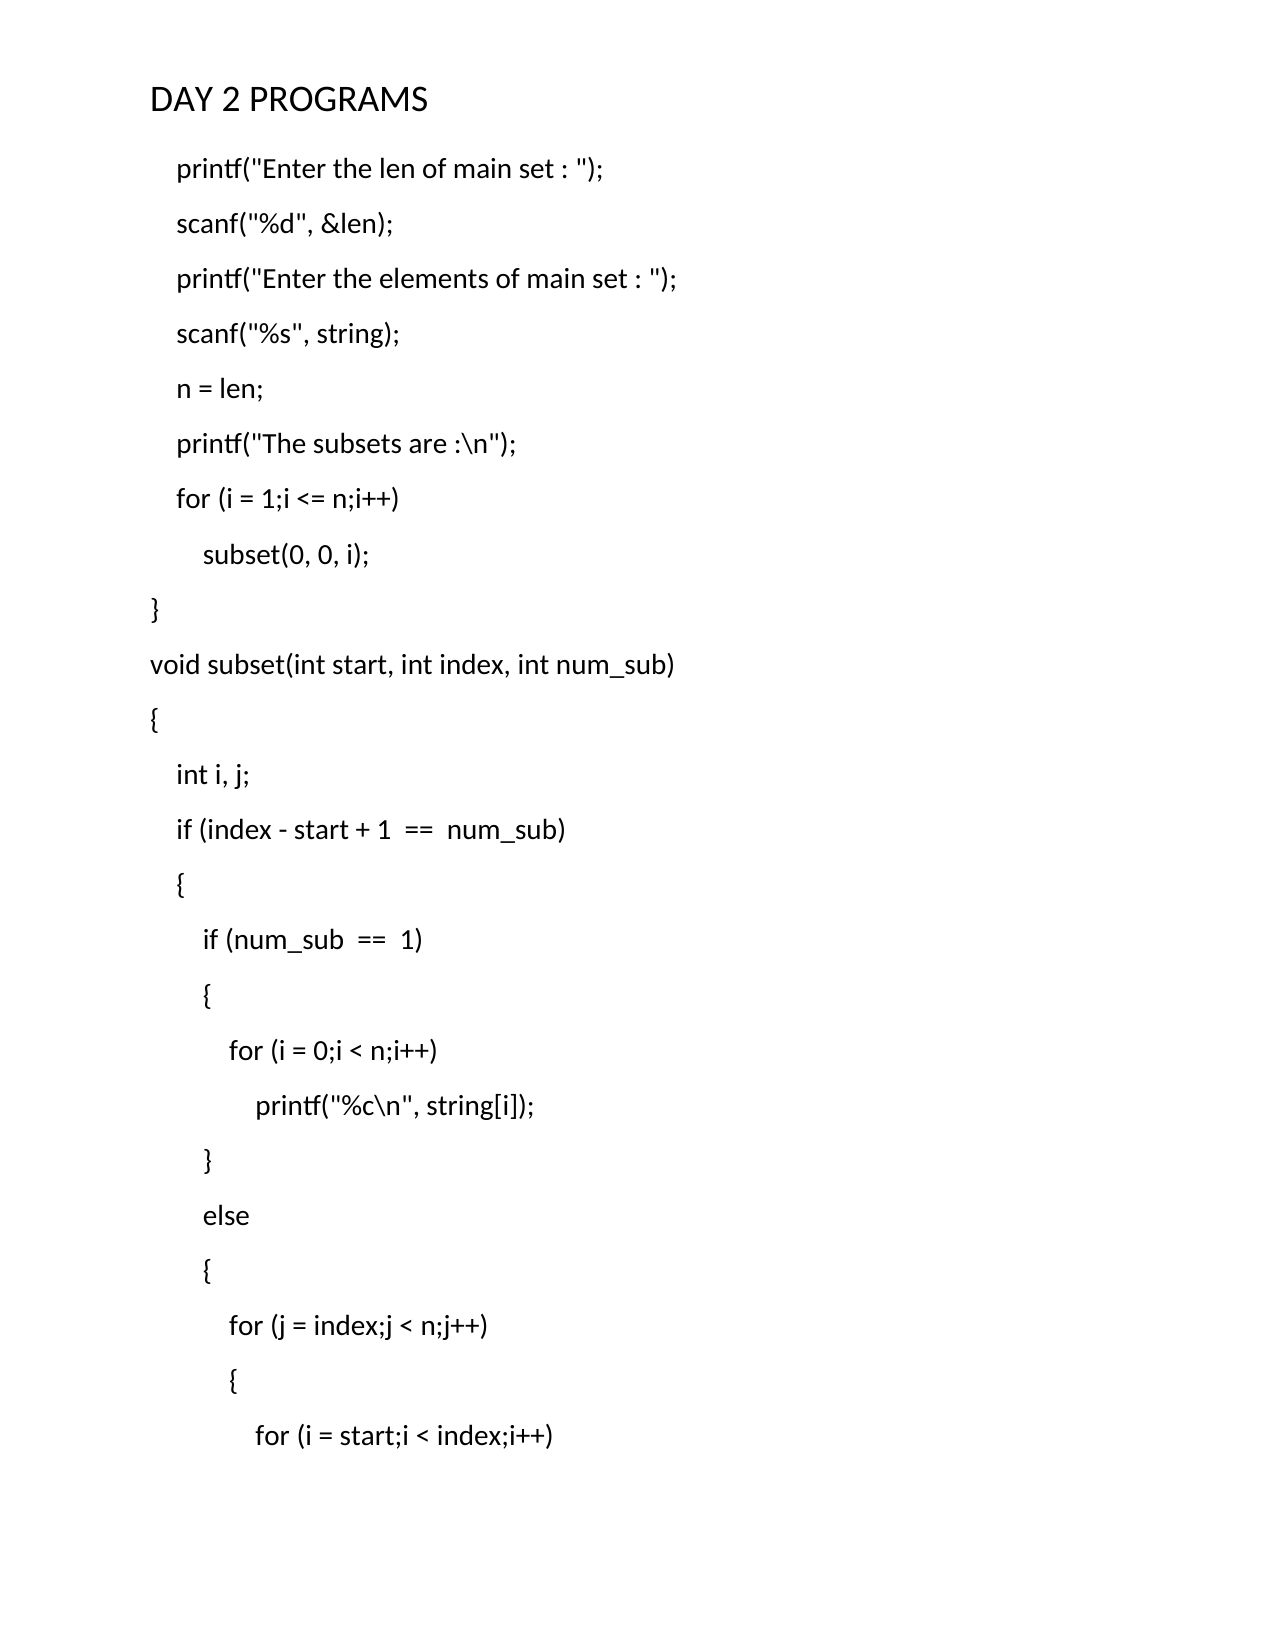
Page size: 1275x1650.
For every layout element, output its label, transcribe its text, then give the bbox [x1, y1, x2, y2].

text } [150, 591, 1125, 626]
text n = len; [150, 370, 1125, 406]
text subset(0, 0, i); [150, 536, 1125, 571]
text printf("%c\n", string[i]); [150, 1087, 1125, 1122]
text } [150, 1142, 1125, 1177]
text for (i = 0;i < n;i++) [150, 1032, 1125, 1067]
text printf("The subsets are :\n"); [150, 426, 1125, 461]
text for (i = start;i < index;i++) [150, 1417, 1125, 1453]
text if (index - start + 1 == num_sub) [150, 811, 1125, 847]
text if (num_sub == 1) [150, 921, 1125, 957]
text { [150, 1362, 1125, 1398]
text { [150, 866, 1125, 902]
text scanf("%s", string); [150, 315, 1125, 351]
text int i, j; [150, 756, 1125, 792]
text void subset(int start, int index, int num_sub) [150, 646, 1125, 682]
text printf("Enter the elements of main set : "); [150, 260, 1125, 296]
text else [150, 1197, 1125, 1233]
text { [150, 701, 1125, 737]
text for (j = index;j < n;j++) [150, 1307, 1125, 1343]
text { [150, 977, 1125, 1012]
text printf("Enter the len of main set : "); [150, 150, 1125, 186]
text for (i = 1;i <= n;i++) [150, 481, 1125, 516]
text { [150, 1252, 1125, 1288]
text scanf("%d", &len); [150, 205, 1125, 241]
